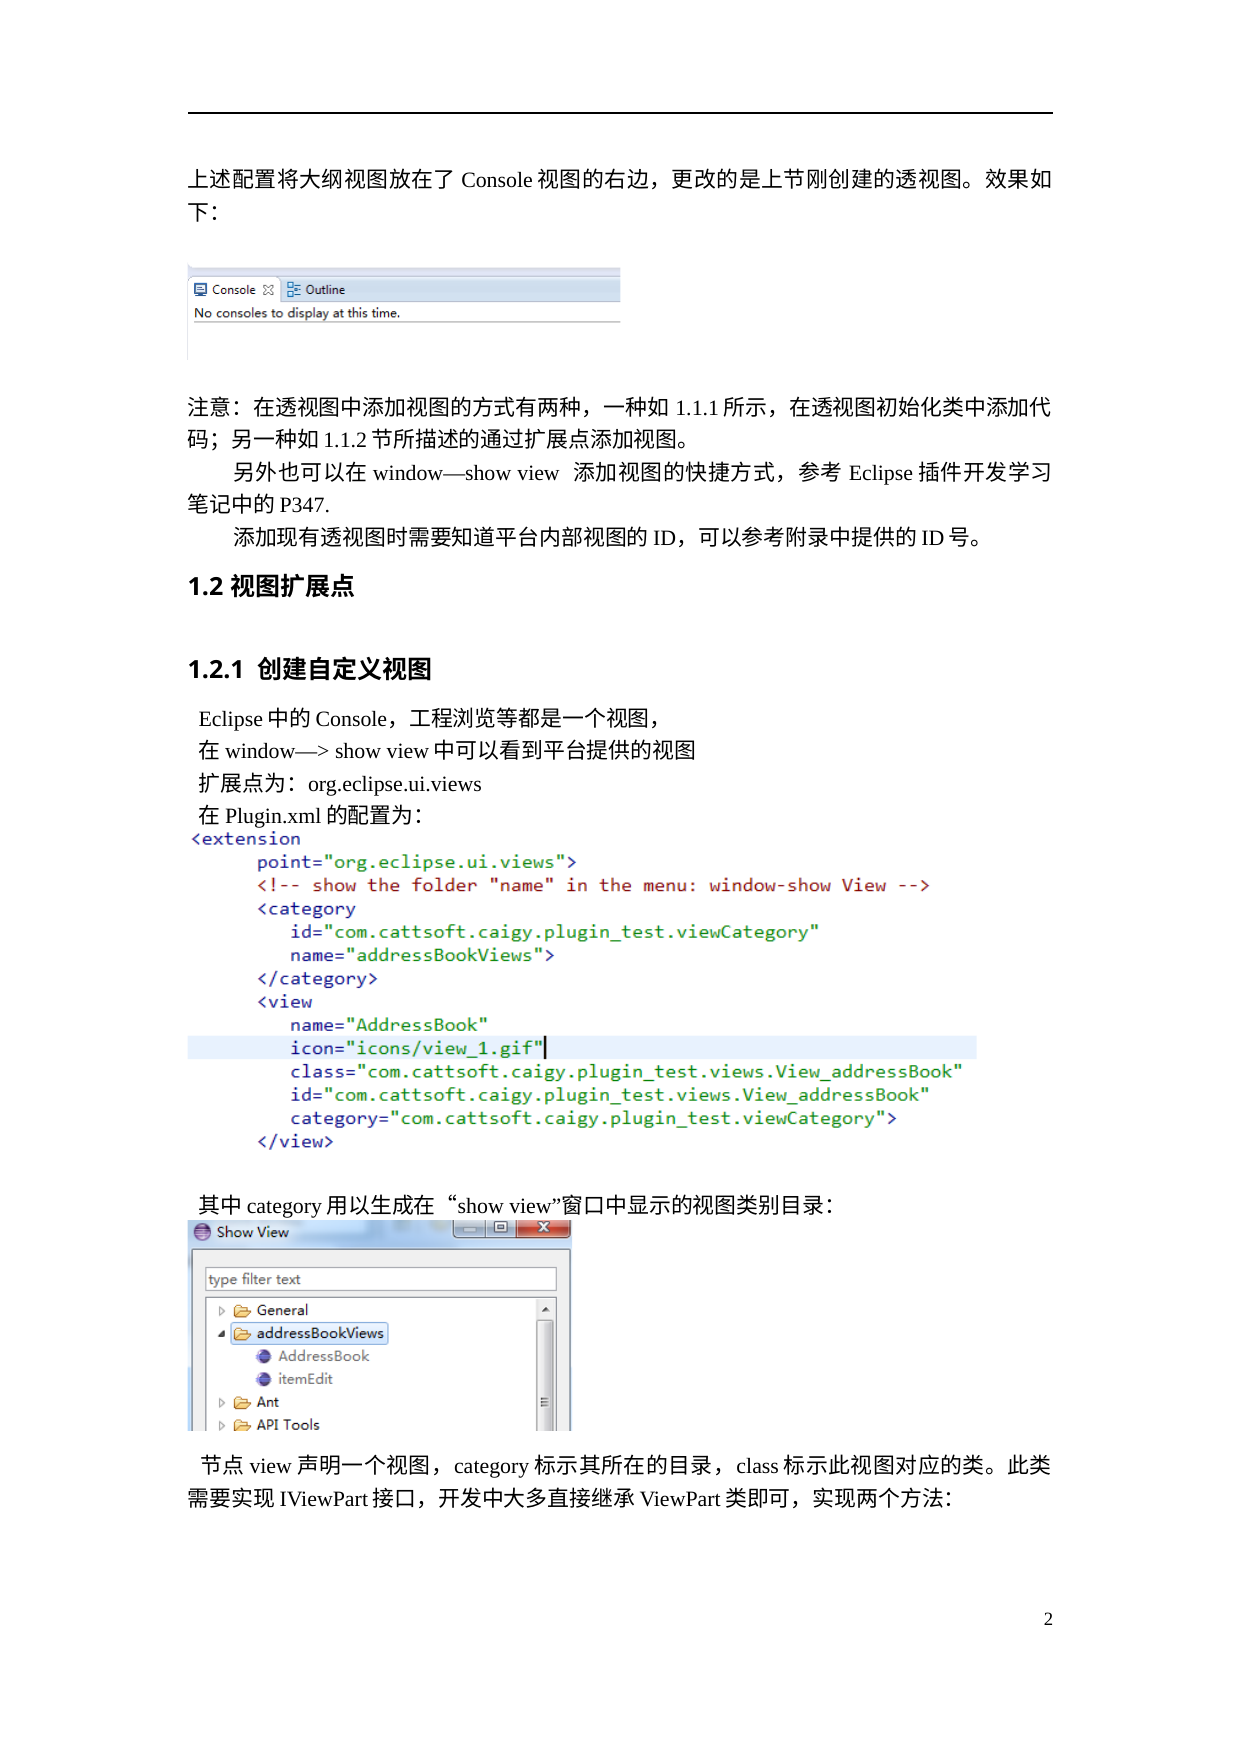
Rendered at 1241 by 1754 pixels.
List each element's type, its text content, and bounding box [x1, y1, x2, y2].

text 扩展点为：org.eclipse.ui.views [187, 765, 1053, 798]
text 另外也可以在window—show view 添加视图的快捷方式，参考Eclipse插件开发学习笔记中的P347. [187, 454, 1053, 519]
picture [187, 1220, 573, 1431]
text 添加现有透视图时需要知道平台内部视图的ID，可以参考附录中提供的ID号。 [187, 519, 1053, 552]
text 其中category用以生成在“show view”窗口中显示的视图类别目录： [187, 1188, 1053, 1220]
title 1.2 视图扩展点 [187, 552, 1053, 617]
picture [187, 830, 977, 1156]
text 节点view声明一个视图，category标示其所在的目录，class标示此视图对应的类。此类需要实现IViewPart接口，开发中大多直接继承ViewPart类即可，实现两个方法： [187, 1448, 1053, 1513]
text Eclipse中的Console，工程浏览等都是一个视图， [187, 700, 1053, 733]
picture [187, 227, 621, 360]
text 在Plugin.xml的配置为： [187, 798, 1053, 830]
text 在window—> show view中可以看到平台提供的视图 [187, 733, 1053, 765]
text 上述配置将大纲视图放在了Console视图的右边，更改的是上节刚创建的透视图。效果如下： [187, 162, 1053, 227]
title 1.2.1 创建自定义视图 [187, 635, 1053, 700]
text 注意：在透视图中添加视图的方式有两种，一种如1.1.1所示，在透视图初始化类中添加代码；另一种如1.1.2节所描述的通过扩展点添加视图。 [187, 389, 1053, 454]
